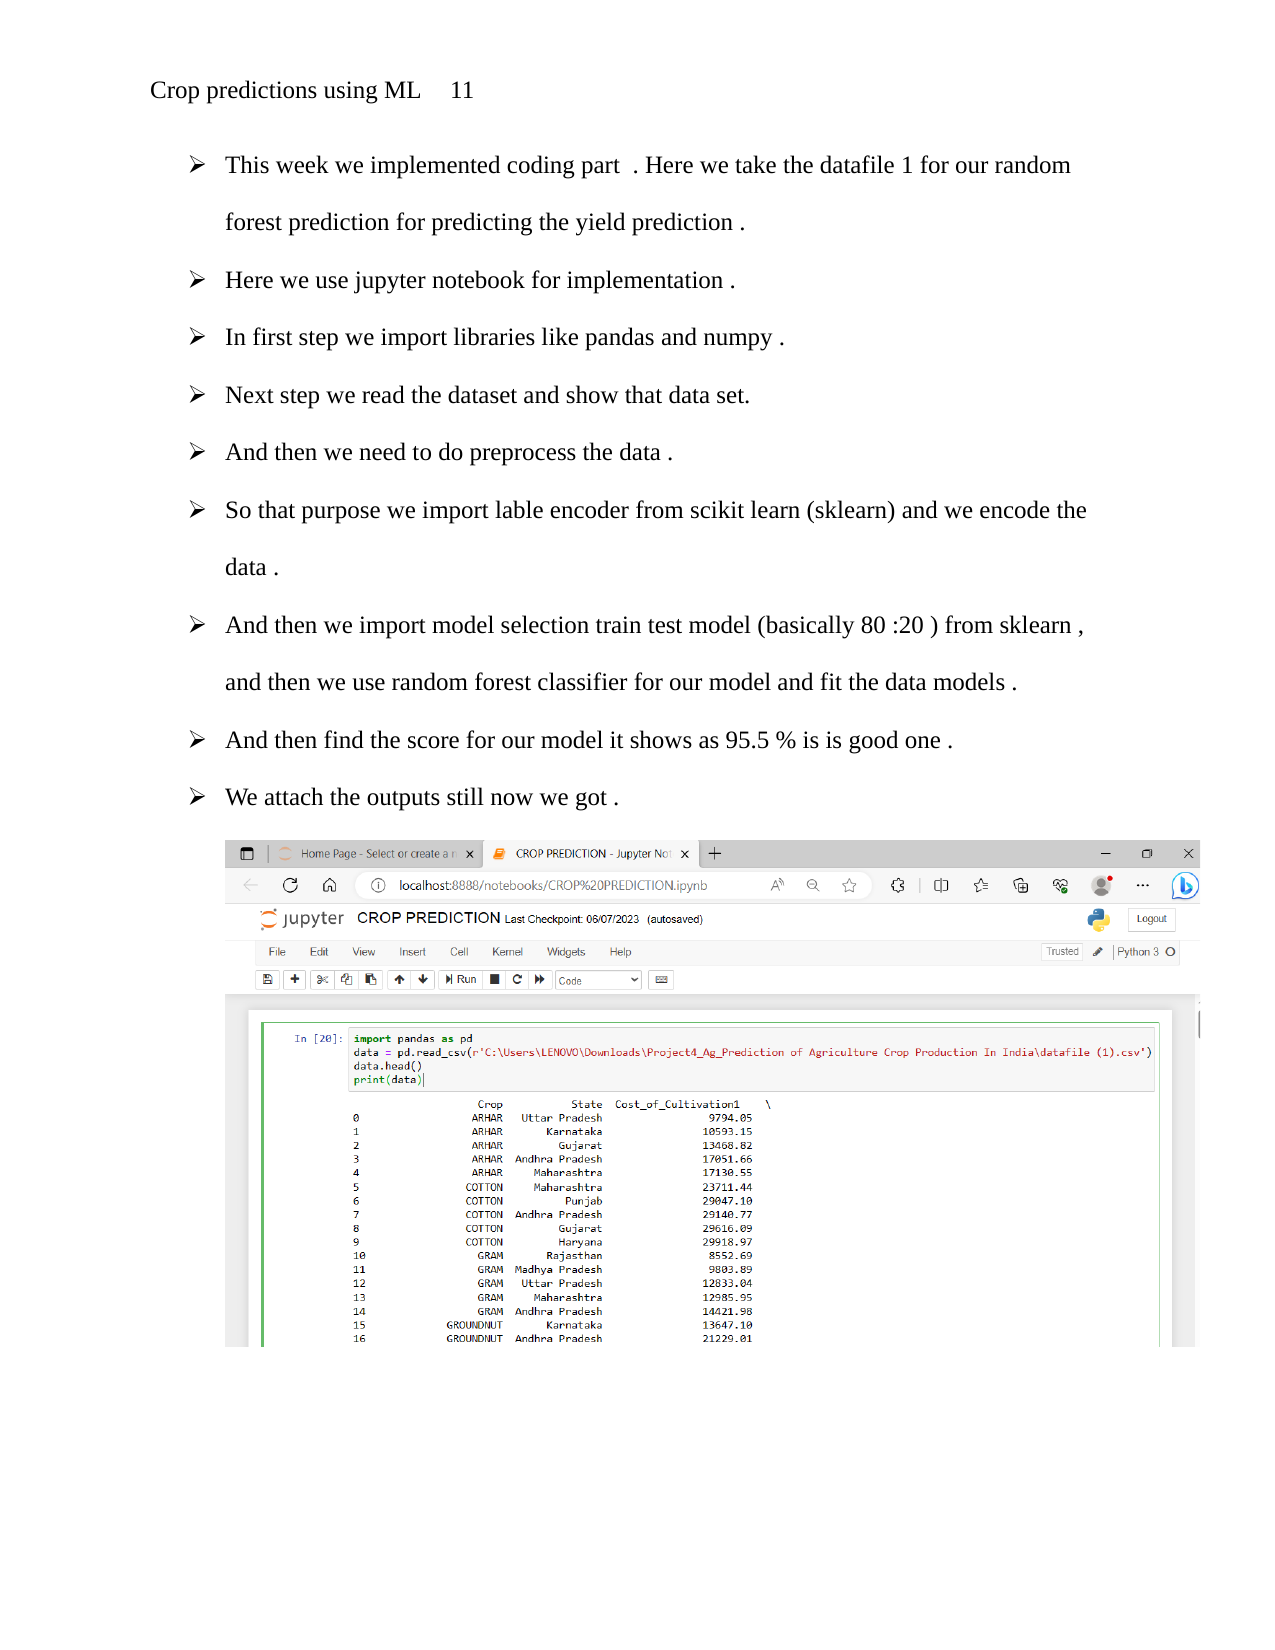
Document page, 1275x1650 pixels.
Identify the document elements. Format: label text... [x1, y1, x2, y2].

list We attach the outputs still now we got . [187, 782, 1125, 811]
list And then find the score for our model it shows as 95.5 % is is good one . [187, 725, 1125, 754]
list So that purpose we import lable encoder from scikit learn (sklearn) and we encode the data . [187, 495, 1125, 581]
list This week we implemented coding part . Here we take the datafile 1 for our random forest prediction for predicting the yield prediction . [187, 150, 1125, 236]
picture [225, 840, 1200, 1347]
list In first step we import libraries like pandas and numpy . [187, 322, 1125, 351]
list Next step we read the dataset and show that data set. [187, 380, 1125, 409]
list And then we import model selection train test model (basically 80 :20 ) from sklearn , and then we use random forest classifier for our model and fit the data models . [187, 610, 1125, 696]
list Here we use jupyter notebook for implementation . [187, 265, 1125, 294]
list And then we need to do preprocess the data . [187, 437, 1125, 466]
